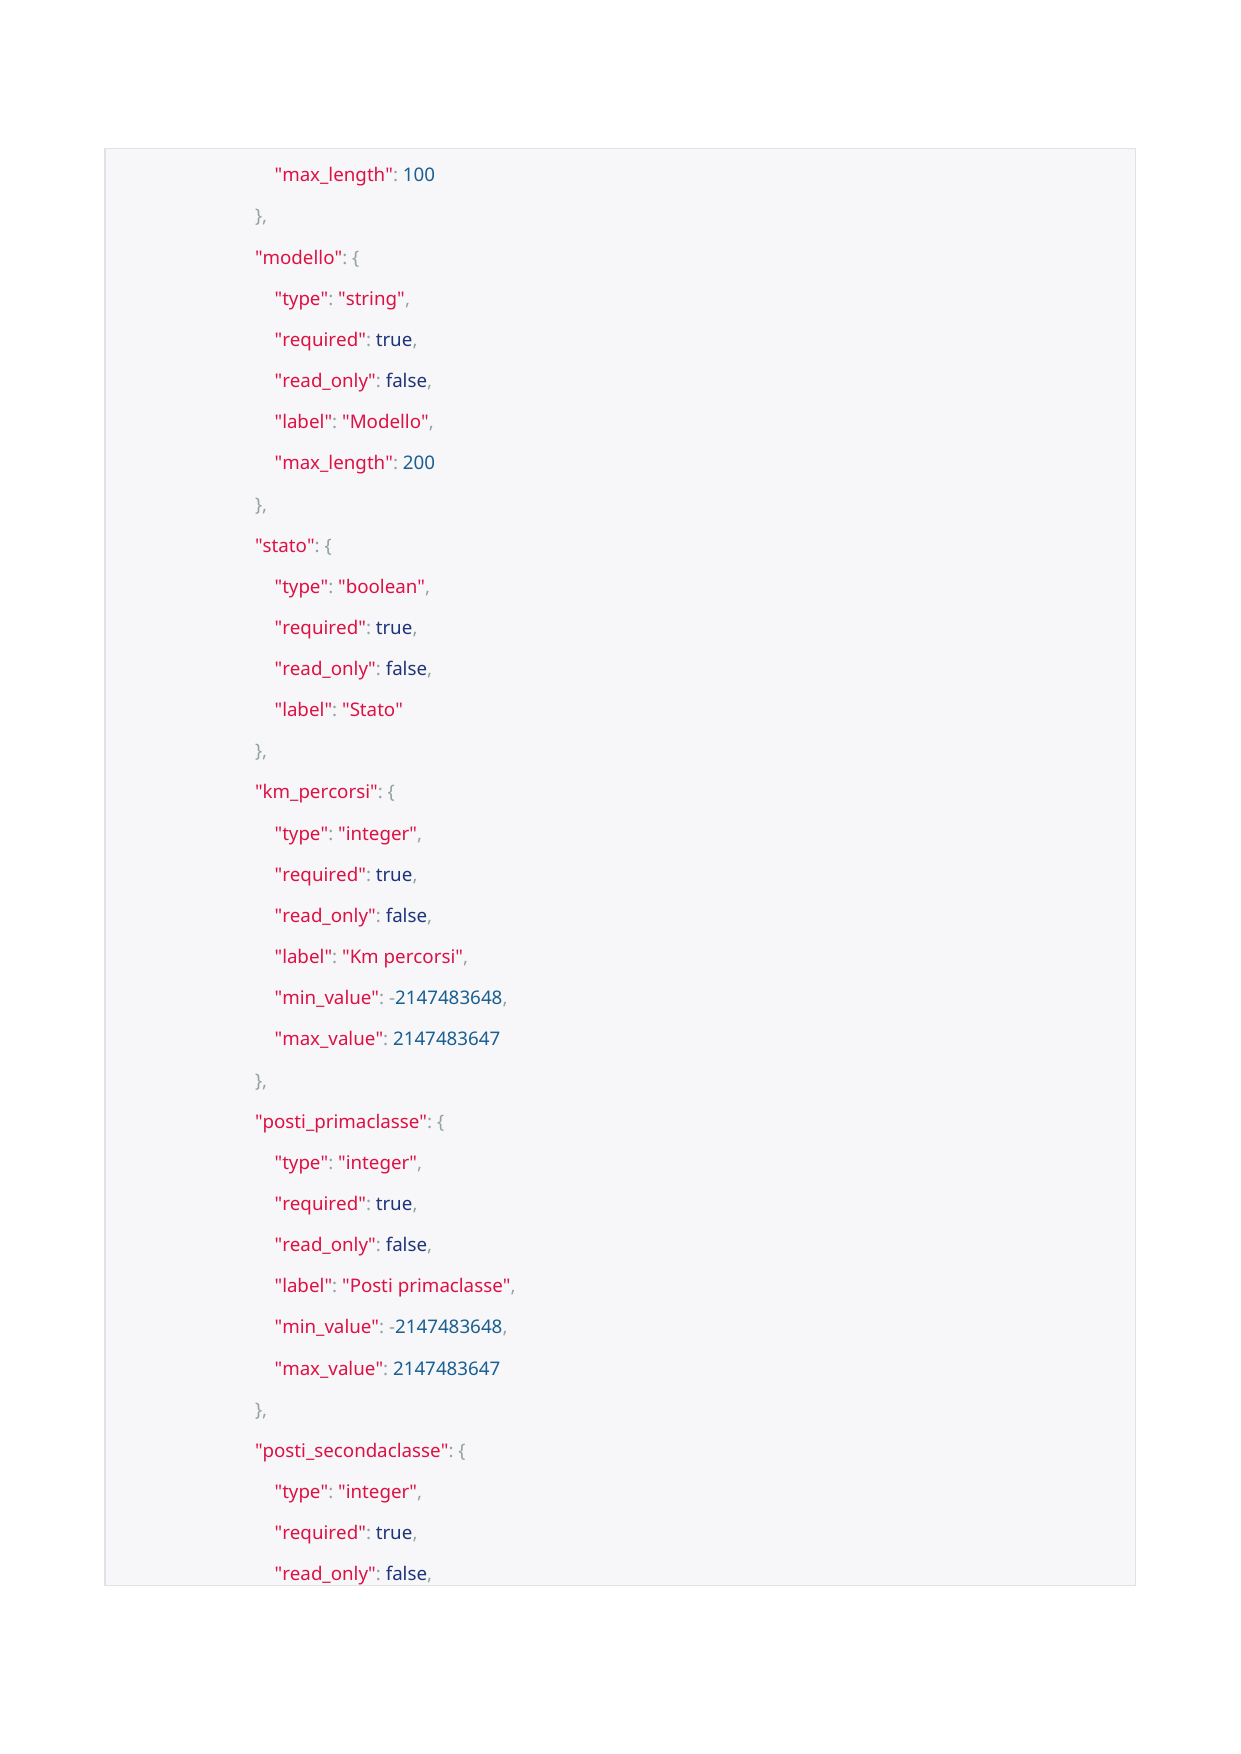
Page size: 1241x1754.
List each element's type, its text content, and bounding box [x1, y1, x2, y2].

text "max_length": 200 [106, 436, 1135, 475]
text "label": "Km percorsi", [106, 929, 1135, 969]
text "type": "integer", [106, 1135, 1135, 1175]
text "min_value": -2147483648, [106, 971, 1135, 1010]
text }, [106, 189, 1135, 228]
text "modello": { [106, 230, 1135, 269]
text }, [106, 477, 1135, 516]
text "type": "integer", [106, 1464, 1135, 1504]
text "km_percorsi": { [106, 765, 1135, 804]
text "required": true, [106, 312, 1135, 352]
text "required": true, [106, 1176, 1135, 1216]
text "type": "string", [106, 271, 1135, 311]
text "read_only": false, [106, 888, 1135, 928]
text "posti_secondaclasse": { [106, 1423, 1135, 1463]
text }, [106, 1053, 1135, 1092]
text "max_value": 2147483647 [106, 1341, 1135, 1380]
text "label": "Stato" [106, 682, 1135, 722]
text "required": true, [106, 1505, 1135, 1545]
text "type": "boolean", [106, 559, 1135, 599]
text "read_only": false, [106, 1547, 1135, 1585]
text }, [106, 724, 1135, 763]
text "required": true, [106, 600, 1135, 640]
text "posti_primaclasse": { [106, 1094, 1135, 1133]
text "type": "integer", [106, 806, 1135, 846]
text "label": "Modello", [106, 394, 1135, 434]
text "required": true, [106, 847, 1135, 887]
text "read_only": false, [106, 641, 1135, 681]
text "read_only": false, [106, 1217, 1135, 1257]
text }, [106, 1382, 1135, 1422]
text "read_only": false, [106, 353, 1135, 393]
text "max_length": 100 [106, 149, 1135, 187]
text "label": "Posti primaclasse", [106, 1258, 1135, 1298]
text "min_value": -2147483648, [106, 1300, 1135, 1339]
text "max_value": 2147483647 [106, 1012, 1135, 1051]
text "stato": { [106, 518, 1135, 557]
